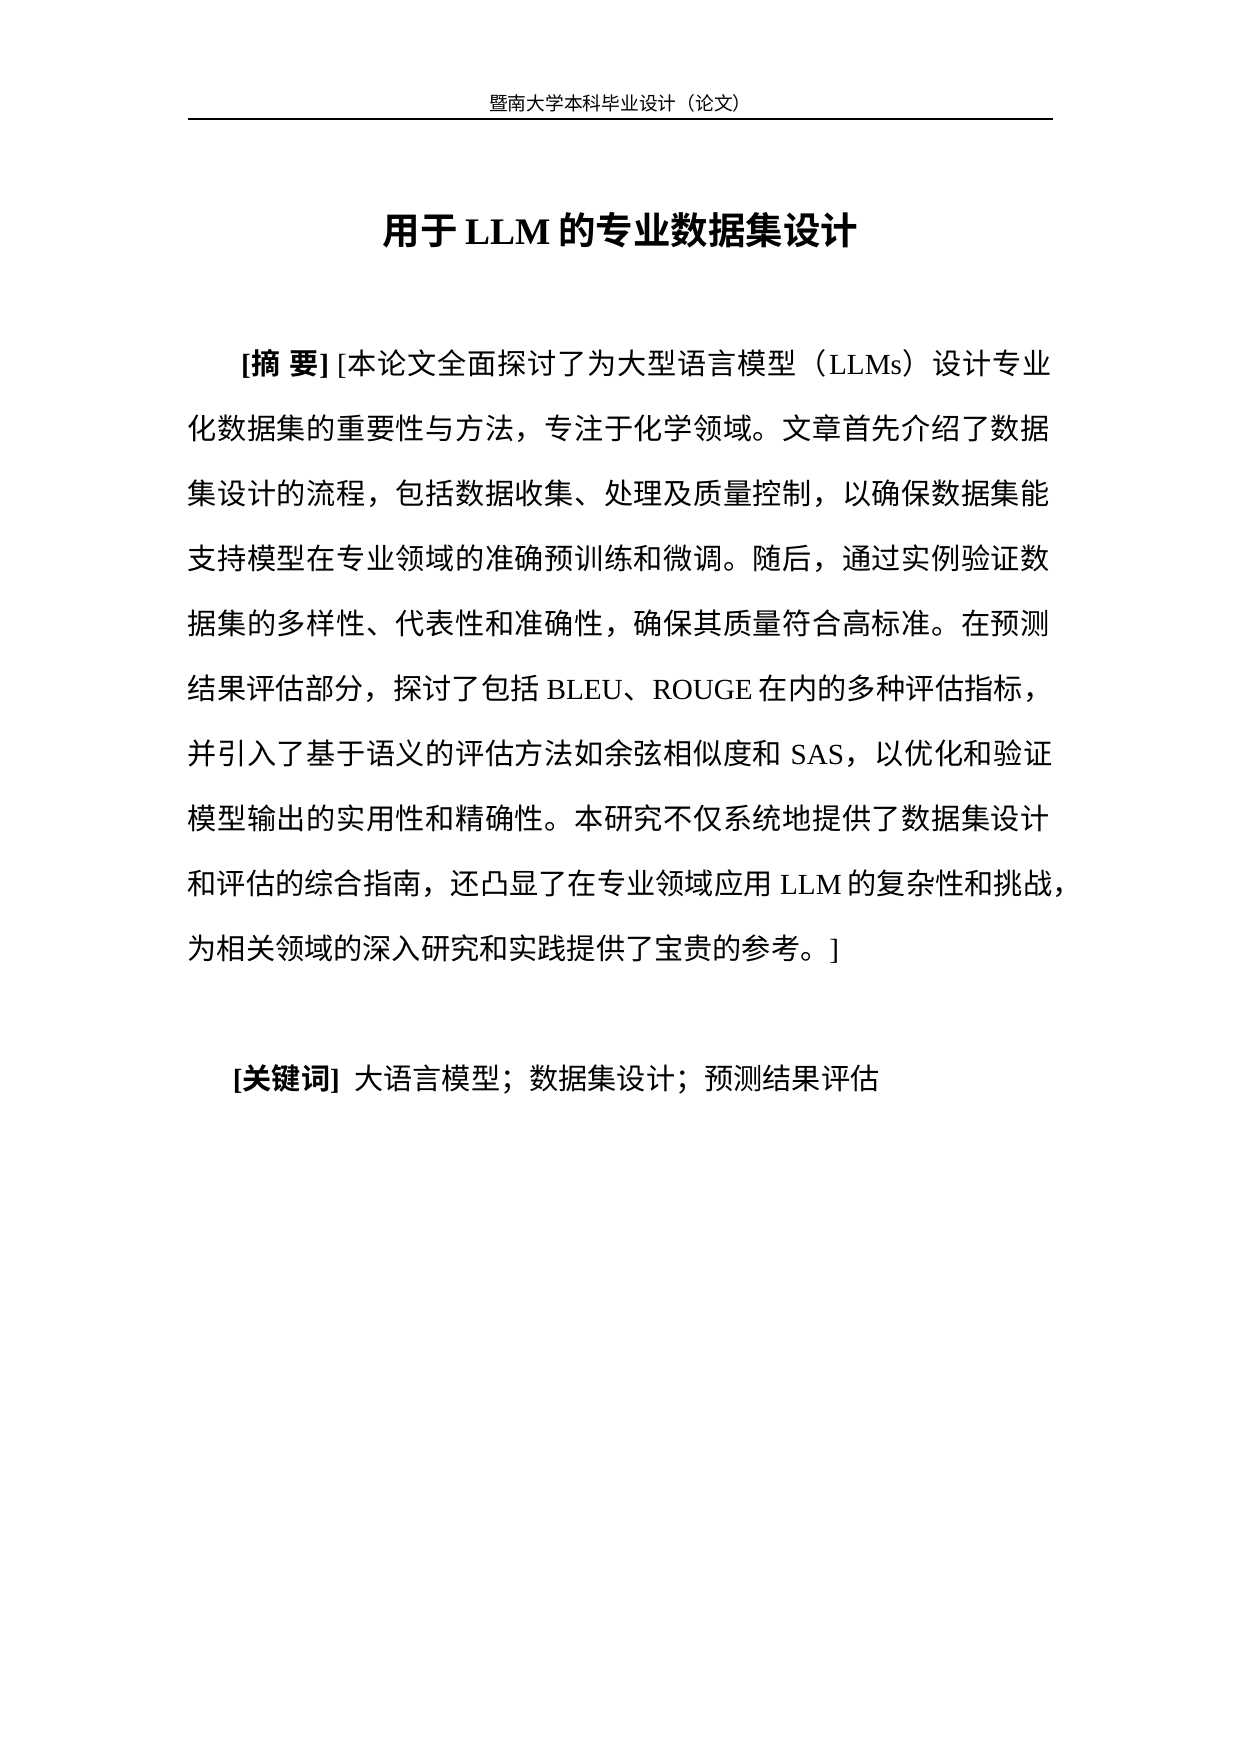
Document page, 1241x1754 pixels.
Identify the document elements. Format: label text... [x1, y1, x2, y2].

text [关键词] 大语言模型；数据集设计；预测结果评估 [187, 1044, 1053, 1109]
text 用于LLM的专业数据集设计 [187, 196, 1053, 261]
text [摘 要] [本论文全面探讨了为大型语言模型（LLMs）设计专业化数据集的重要性与方法，专注于化学领域。文章首先介绍了数据集设计的流程，包括数据收集、处理及质量控制，以确保数据集能支持模型在专业领域的准确预训练和微调。随后，通过实例验证数据集的多样性、代表性和准确性，确保其质量符合高标准。在预测结果评估部分，探讨了包括BLEU、ROUGE在内的多种评估指标，并引入了基于语义的评估方法如余弦相似度和SAS，以优化和验证模型输出的实用性和精确性。本研究不仅系统地提供了数据集设计和评估的综合指南，还凸显了在专业领域应用LLM的复杂性和挑战，为相关领域的深入研究和实践提供了宝贵的参考。] [187, 329, 1053, 979]
